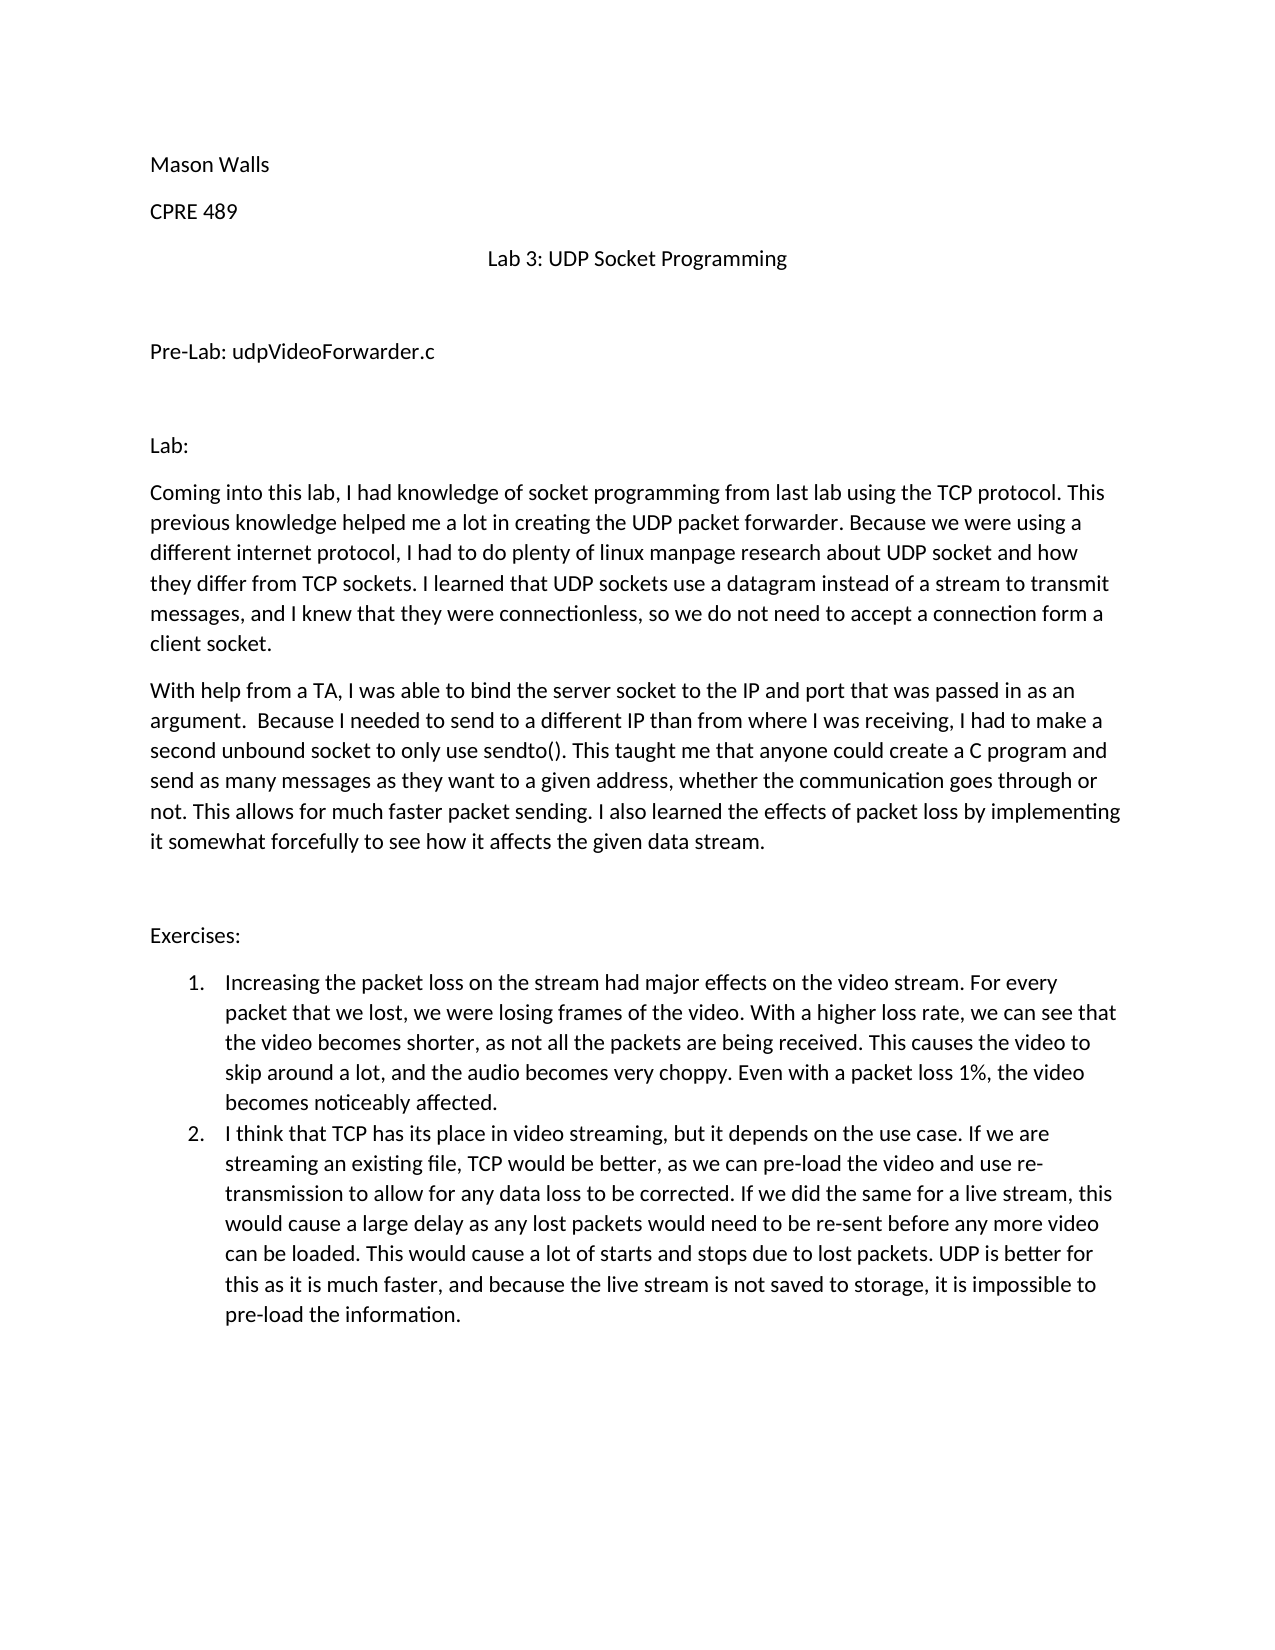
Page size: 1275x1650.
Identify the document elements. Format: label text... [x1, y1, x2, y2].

text Pre-Lab: udpVideoForwarder.c [150, 337, 1125, 366]
text Mason Walls [150, 150, 1125, 178]
text Lab 3: UDP Socket Programming [150, 244, 1125, 272]
text Exercises: [150, 921, 1125, 949]
list I think that TCP has its place in video streaming, but it depends on the use case. If we are streaming an existing file, TCP would be better, as we can pre-load the video and use re-transmission to allow for any data loss to be corrected. If we did the same for a live stream, this would cause a large delay as any lost packets would need to be re-sent before any more video can be loaded. This would cause a lot of starts and stops due to lost packets. UDP is better for this as it is much faster, and because the live stream is not saved to storage, it is impossible to pre-load the information. [187, 1119, 1125, 1328]
text With help from a TA, I was able to bind the server socket to the IP and port that was passed in as an argument. Because I needed to send to a different IP than from where I was receiving, I had to make a second unbound socket to only use sendto(). This taught me that anyone could create a C program and send as many messages as they want to a given address, whether the communication goes through or not. This allows for much faster packet sending. I also learned the effects of packet loss by implementing it somewhat forcefully to see how it affects the given data stream. [150, 676, 1125, 855]
text Coming into this lab, I had knowledge of socket programming from last lab using the TCP protocol. This previous knowledge helped me a lot in creating the UDP packet forwarder. Because we were using a different internet protocol, I had to do plenty of linux manpage research about UDP socket and how they differ from TCP sockets. I learned that UDP sockets use a datagram instead of a stream to transmit messages, and I knew that they were connectionless, so we do not need to accept a connection form a client socket. [150, 478, 1125, 657]
text CPRE 489 [150, 197, 1125, 225]
text Lab: [150, 431, 1125, 459]
list Increasing the packet loss on the stream had major effects on the video stream. For every packet that we lost, we were losing frames of the video. With a higher loss rate, we can see that the video becomes shorter, as not all the packets are being received. This causes the video to skip around a lot, and the audio becomes very choppy. Even with a packet loss 1%, the video becomes noticeably affected. [187, 968, 1125, 1117]
